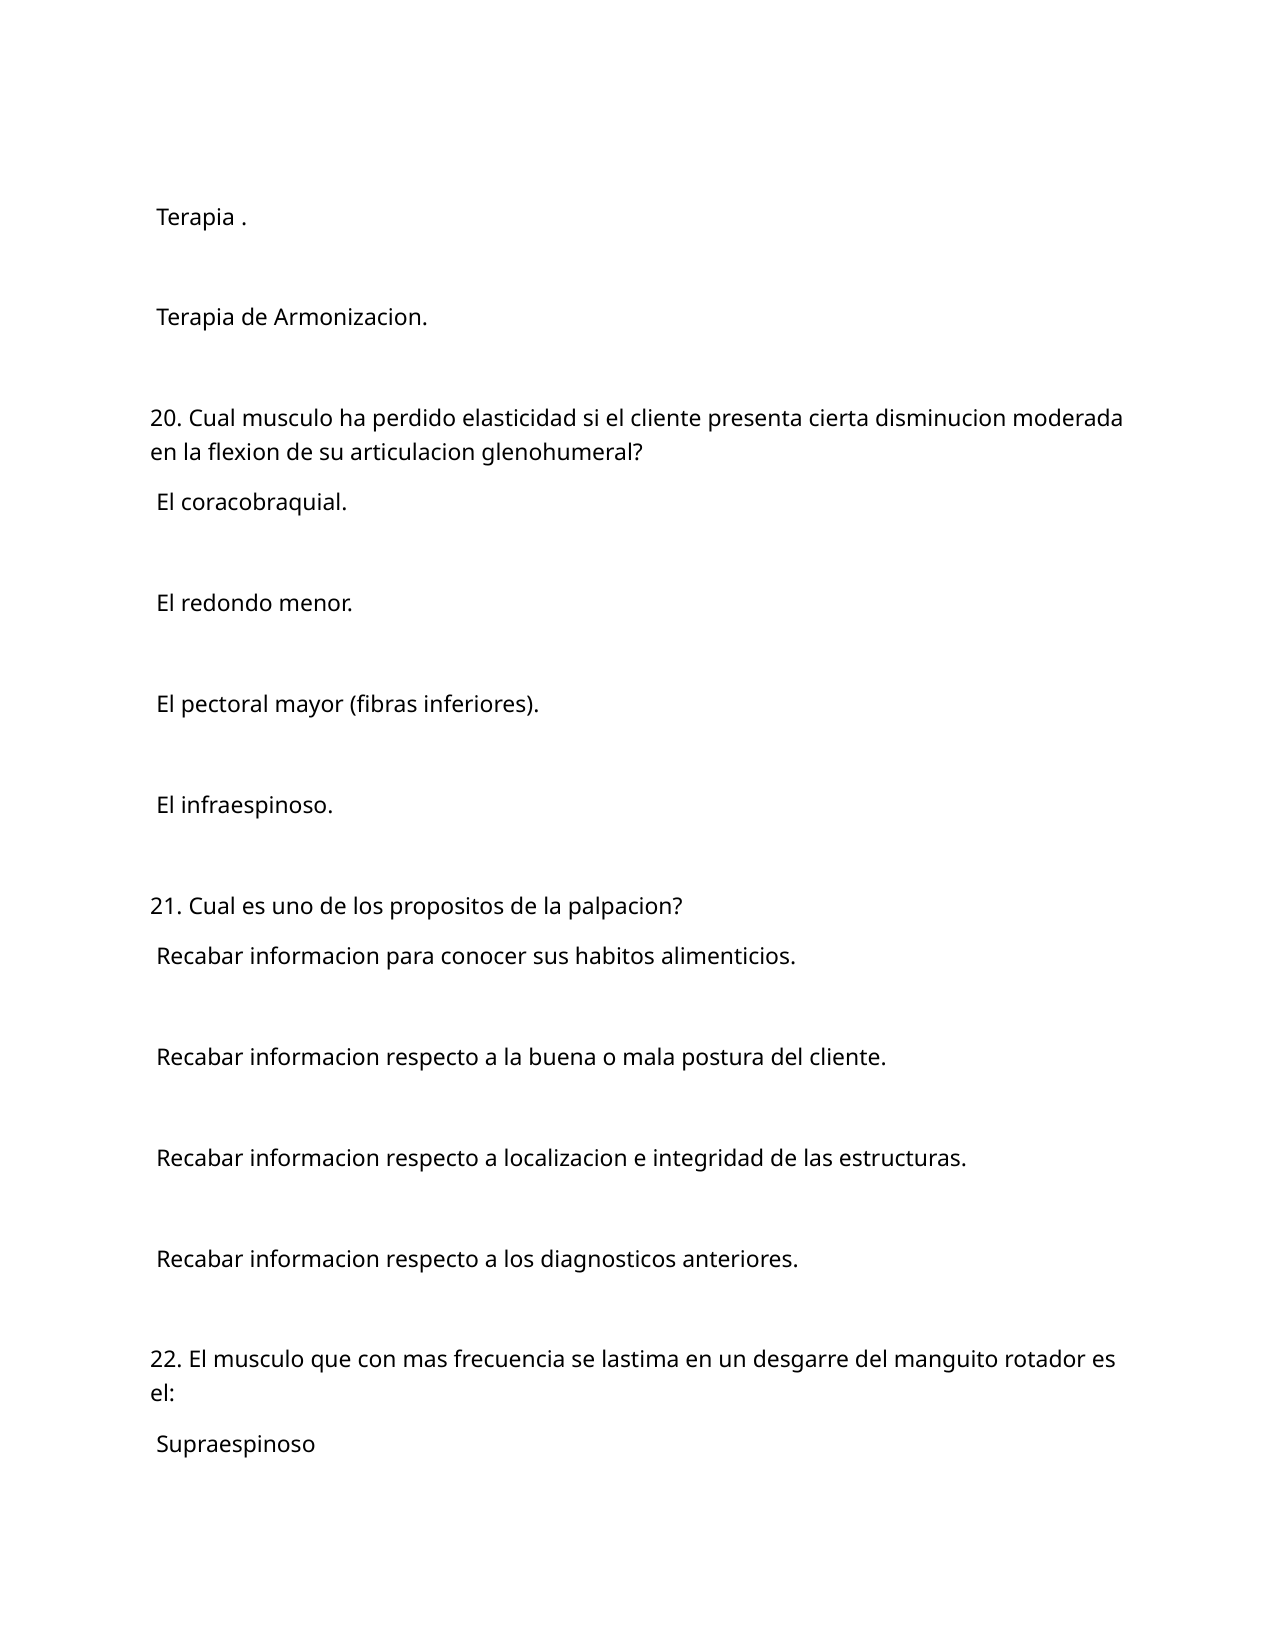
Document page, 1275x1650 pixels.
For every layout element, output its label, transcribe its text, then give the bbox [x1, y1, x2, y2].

text El infraespinoso. [150, 789, 1125, 820]
text Recabar informacion respecto a localizacion e integridad de las estructuras. [150, 1142, 1125, 1173]
text El redondo menor. [150, 587, 1125, 618]
text El pectoral mayor (fibras inferiores). [150, 688, 1125, 719]
text Supraespinoso [150, 1427, 1125, 1459]
text El coracobraquial. [150, 486, 1125, 517]
text Recabar informacion para conocer sus habitos alimenticios. [150, 940, 1125, 971]
text Recabar informacion respecto a los diagnosticos anteriores. [150, 1242, 1125, 1274]
text 22. El musculo que con mas frecuencia se lastima en un desgarre del manguito rotador es el: [150, 1343, 1125, 1408]
text Terapia de Armonizacion. [150, 301, 1125, 332]
text Recabar informacion respecto a la buena o mala postura del cliente. [150, 1041, 1125, 1072]
text Terapia . [150, 200, 1125, 232]
text 20. Cual musculo ha perdido elasticidad si el cliente presenta cierta disminucion moderada en la flexion de su articulacion glenohumeral? [150, 402, 1125, 467]
text 21. Cual es uno de los propositos de la palpacion? [150, 889, 1125, 921]
